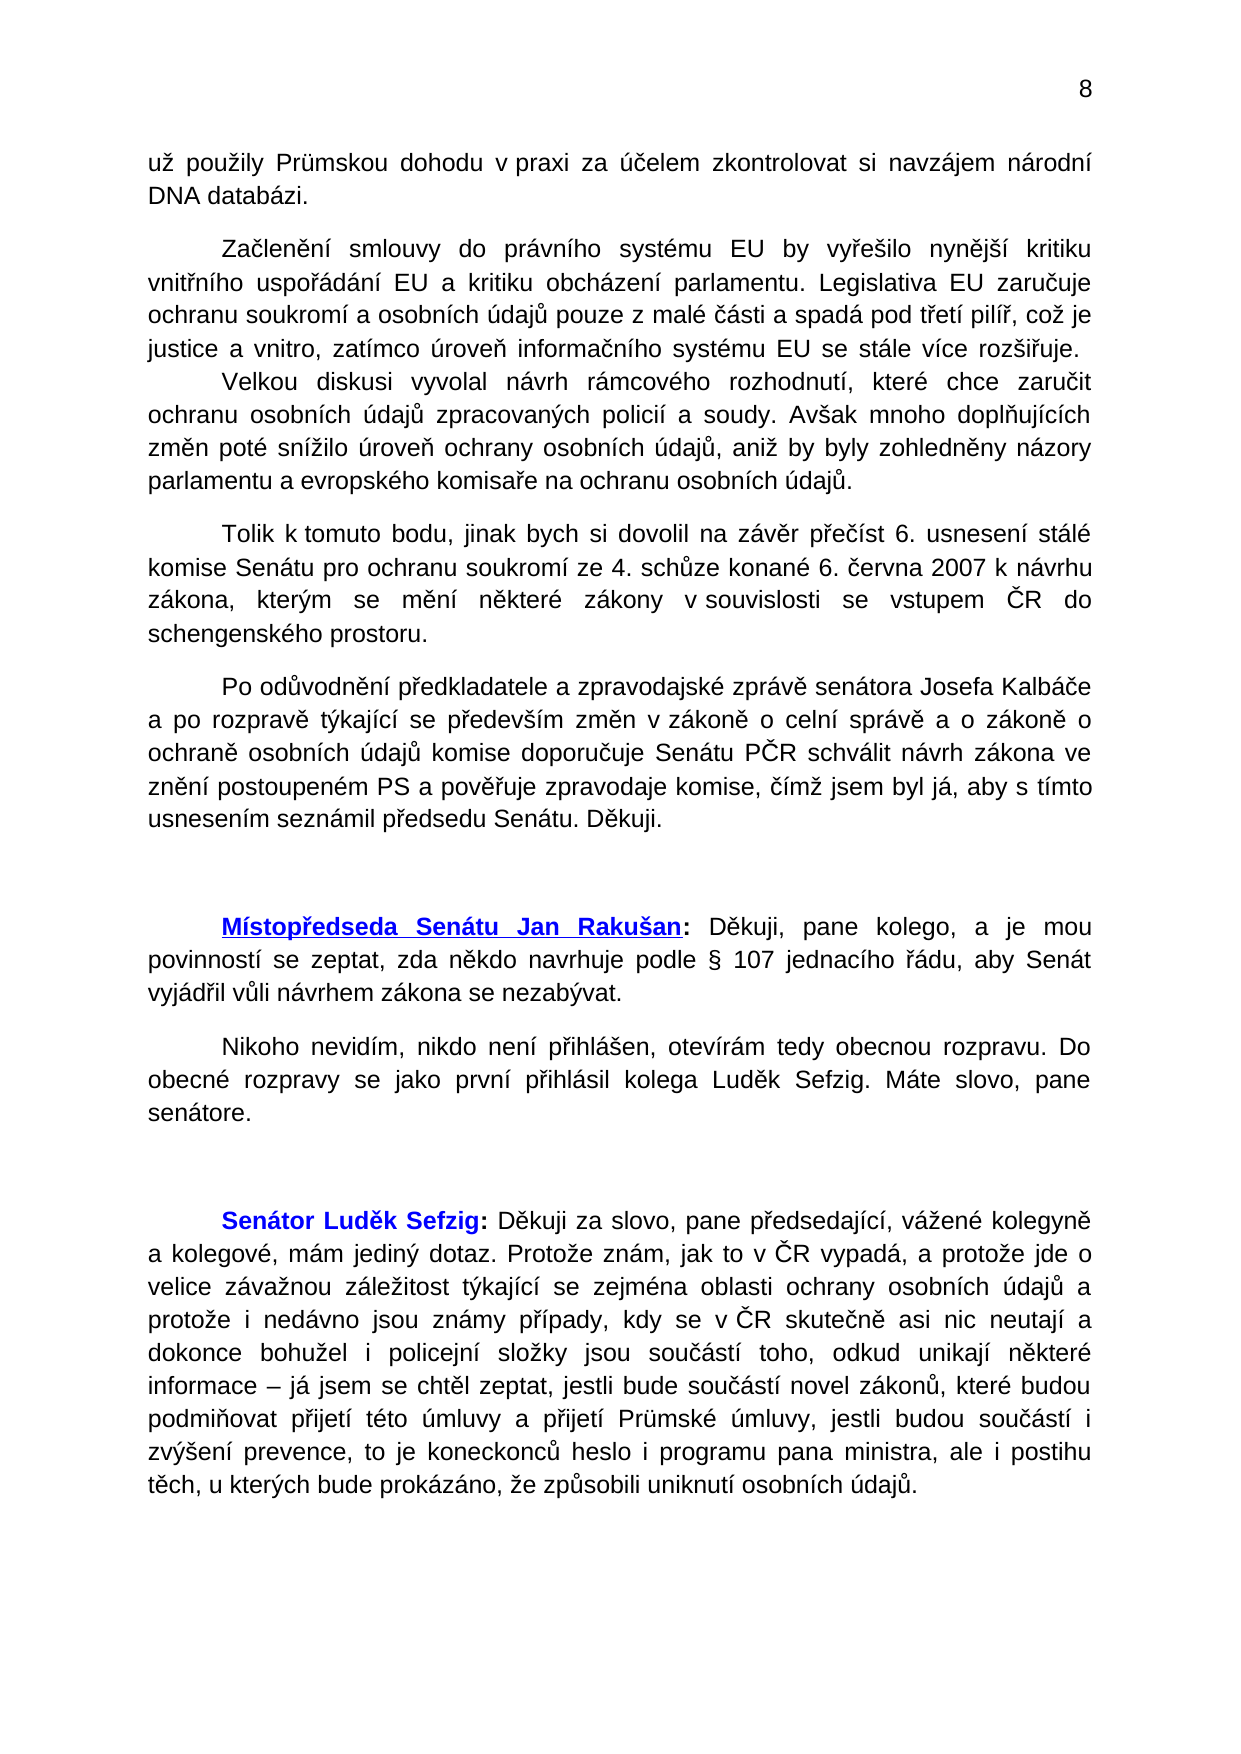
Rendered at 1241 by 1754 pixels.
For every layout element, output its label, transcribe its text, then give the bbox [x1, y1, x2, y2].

text Nikoho nevidím, nikdo není přihlášen, otevírám tedy obecnou rozpravu. Do obecné rozpravy se jako první přihlásil kolega Luděk Sefzig. Máte slovo, pane senátore. [148, 1032, 1093, 1127]
text Místopředseda Senátu Jan Rakušan: Děkuji, pane kolego, a je mou povinností se zeptat, zda někdo navrhuje podle § 107 jednacího řádu, aby Senát vyjádřil vůli návrhem zákona se nezabývat. [148, 912, 1093, 1007]
text Senátor Luděk Sefzig: Děkuji za slovo, pane předsedající, vážené kolegyně a kolegové, mám jediný dotaz. Protože znám, jak to v ČR vypadá, a protože jde o velice závažnou záležitost týkající se zejména oblasti ochrany osobních údajů a protože i nedávno jsou známy případy, kdy se v ČR skutečně asi nic neutají a dokonce bohužel i policejní složky jsou součástí toho, odkud unikají některé informace – já jsem se chtěl zeptat, jestli bude součástí novel zákonů, které budou podmiňovat přijetí této úmluvy a přijetí Prümské úmluvy, jestli budou součástí i zvýšení prevence, to je koneckonců heslo i programu pana ministra, ale i postihu těch, u kterých bude prokázáno, že způsobili uniknutí osobních údajů. [148, 1206, 1093, 1499]
text Tolik k tomuto bodu, jinak bych si dovolil na závěr přečíst 6. usnesení stálé komise Senátu pro ochranu soukromí ze 4. schůze konané 6. června 2007 k návrhu zákona, kterým se mění některé zákony v souvislosti se vstupem ČR do schengenského prostoru. [148, 519, 1093, 647]
text Po odůvodnění předkladatele a zpravodajské zprávě senátora Josefa Kalbáče a po rozpravě týkající se především změn v zákoně o celní správě a o zákoně o ochraně osobních údajů komise doporučuje Senátu PČR schválit návrh zákona ve znění postoupeném PS a pověřuje zpravodaje komise, čímž jsem byl já, aby s tímto usnesením seznámil předsedu Senátu. Děkuji. [148, 672, 1093, 833]
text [148, 148, 1093, 209]
text Začlenění smlouvy do právního systému EU by vyřešilo nynější kritiku vnitřního uspořádání EU a kritiku obcházení parlamentu. Legislativa EU zaručuje ochranu soukromí a osobních údajů pouze z malé části a spadá pod třetí pilíř, což je justice a vnitro, zatímco úroveň informačního systému EU se stále více rozšiřuje. Velkou diskusi vyvolal návrh rámcového rozhodnutí, které chce zaručit ochranu osobních údajů zpracovaných policií a soudy. Avšak mnoho doplňujících změn poté snížilo úroveň ochrany osobních údajů, aniž by byly zohledněny názory parlamentu a evropského komisaře na ochranu osobních údajů. [148, 234, 1093, 494]
